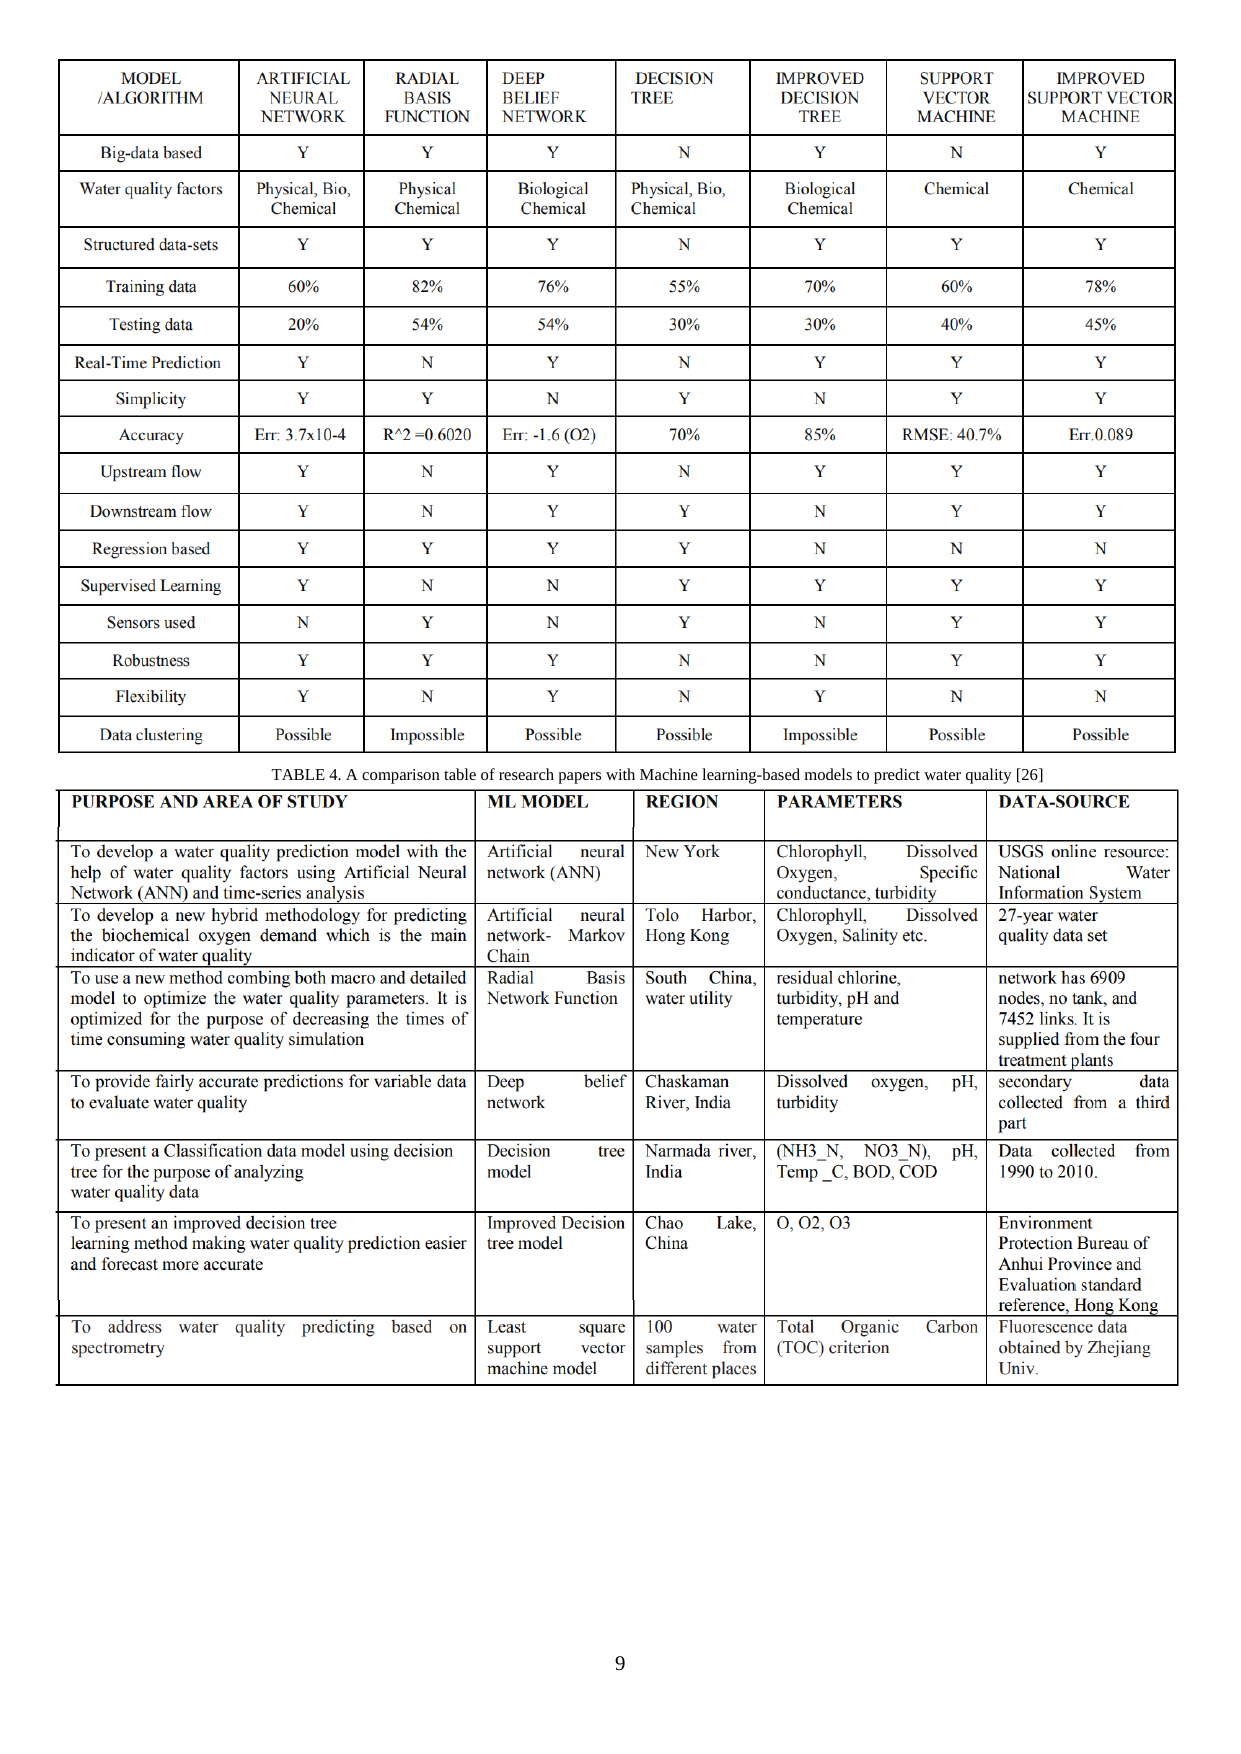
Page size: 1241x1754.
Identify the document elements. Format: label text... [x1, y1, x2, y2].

picture [55, 787, 1181, 1389]
text TABLE 4. A comparison table of research papers with Machine learning-based models to predict water quality [26] [93, 765, 1147, 784]
picture [55, 56, 1179, 757]
